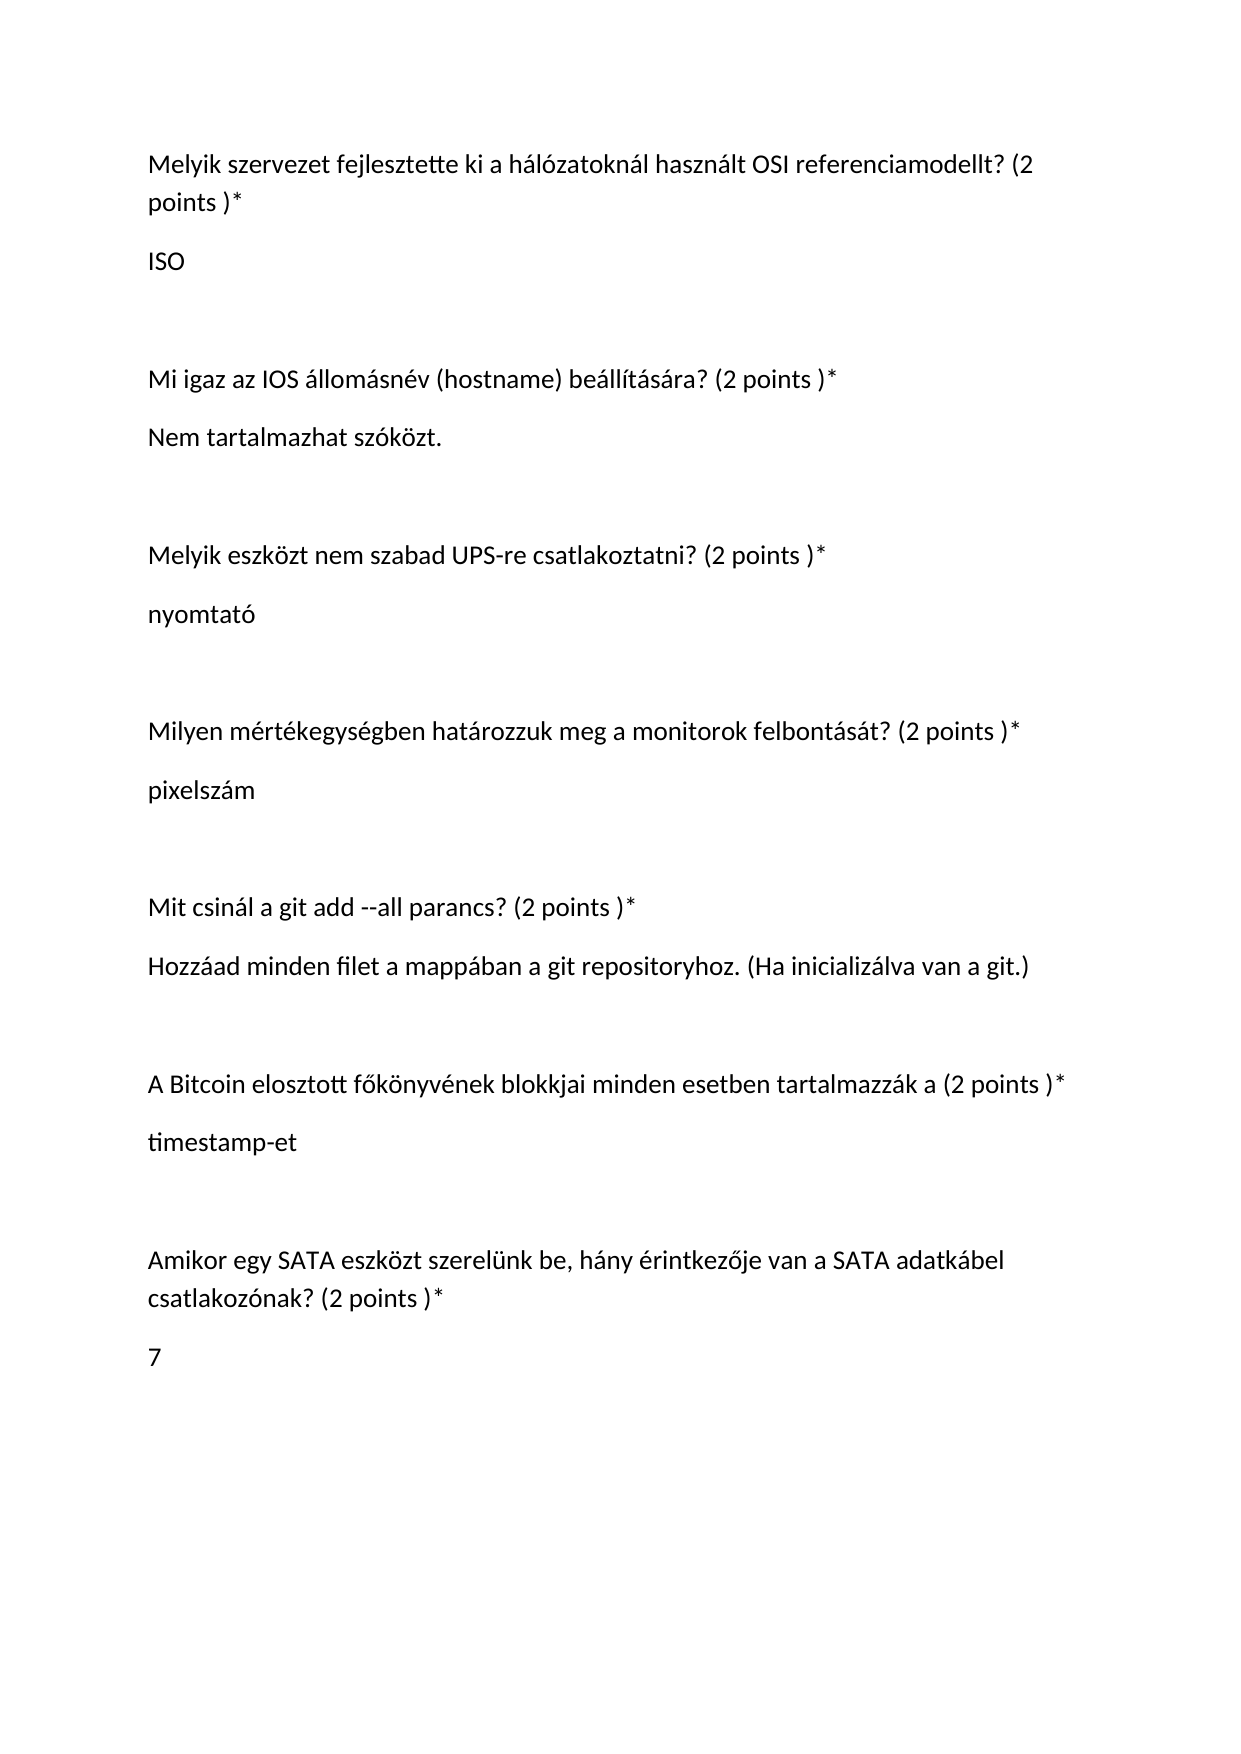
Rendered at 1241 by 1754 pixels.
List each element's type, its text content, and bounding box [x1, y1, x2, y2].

text Melyik szervezet fejlesztette ki a hálózatoknál használt OSI referenciamodellt? (2 points )* [148, 148, 1093, 218]
text Mit csinál a git add --all parancs? (2 points )* [148, 891, 1093, 923]
text nyomtató [148, 597, 1093, 630]
text Amikor egy SATA eszközt szerelünk be, hány érintkezője van a SATA adatkábel csatlakozónak? (2 points )* [148, 1243, 1093, 1314]
text Milyen mértékegységben határozzuk meg a monitorok felbontását? (2 points )* [148, 714, 1093, 747]
text ISO [148, 244, 1093, 277]
text timestamp-et [148, 1126, 1093, 1158]
text Mi igaz az IOS állomásnév (hostname) beállítására? (2 points )* [148, 362, 1093, 395]
text pixelszám [148, 773, 1093, 806]
text Melyik eszközt nem szabad UPS-re csatlakoztatni? (2 points )* [148, 538, 1093, 571]
text Nem tartalmazhat szóközt. [148, 421, 1093, 453]
text 7 [148, 1340, 1093, 1373]
text Hozzáad minden filet a mappában a git repositoryhoz. (Ha inicializálva van a git.) [148, 949, 1093, 982]
text A Bitcoin elosztott főkönyvének blokkjai minden esetben tartalmazzák a (2 points )* [148, 1067, 1093, 1100]
